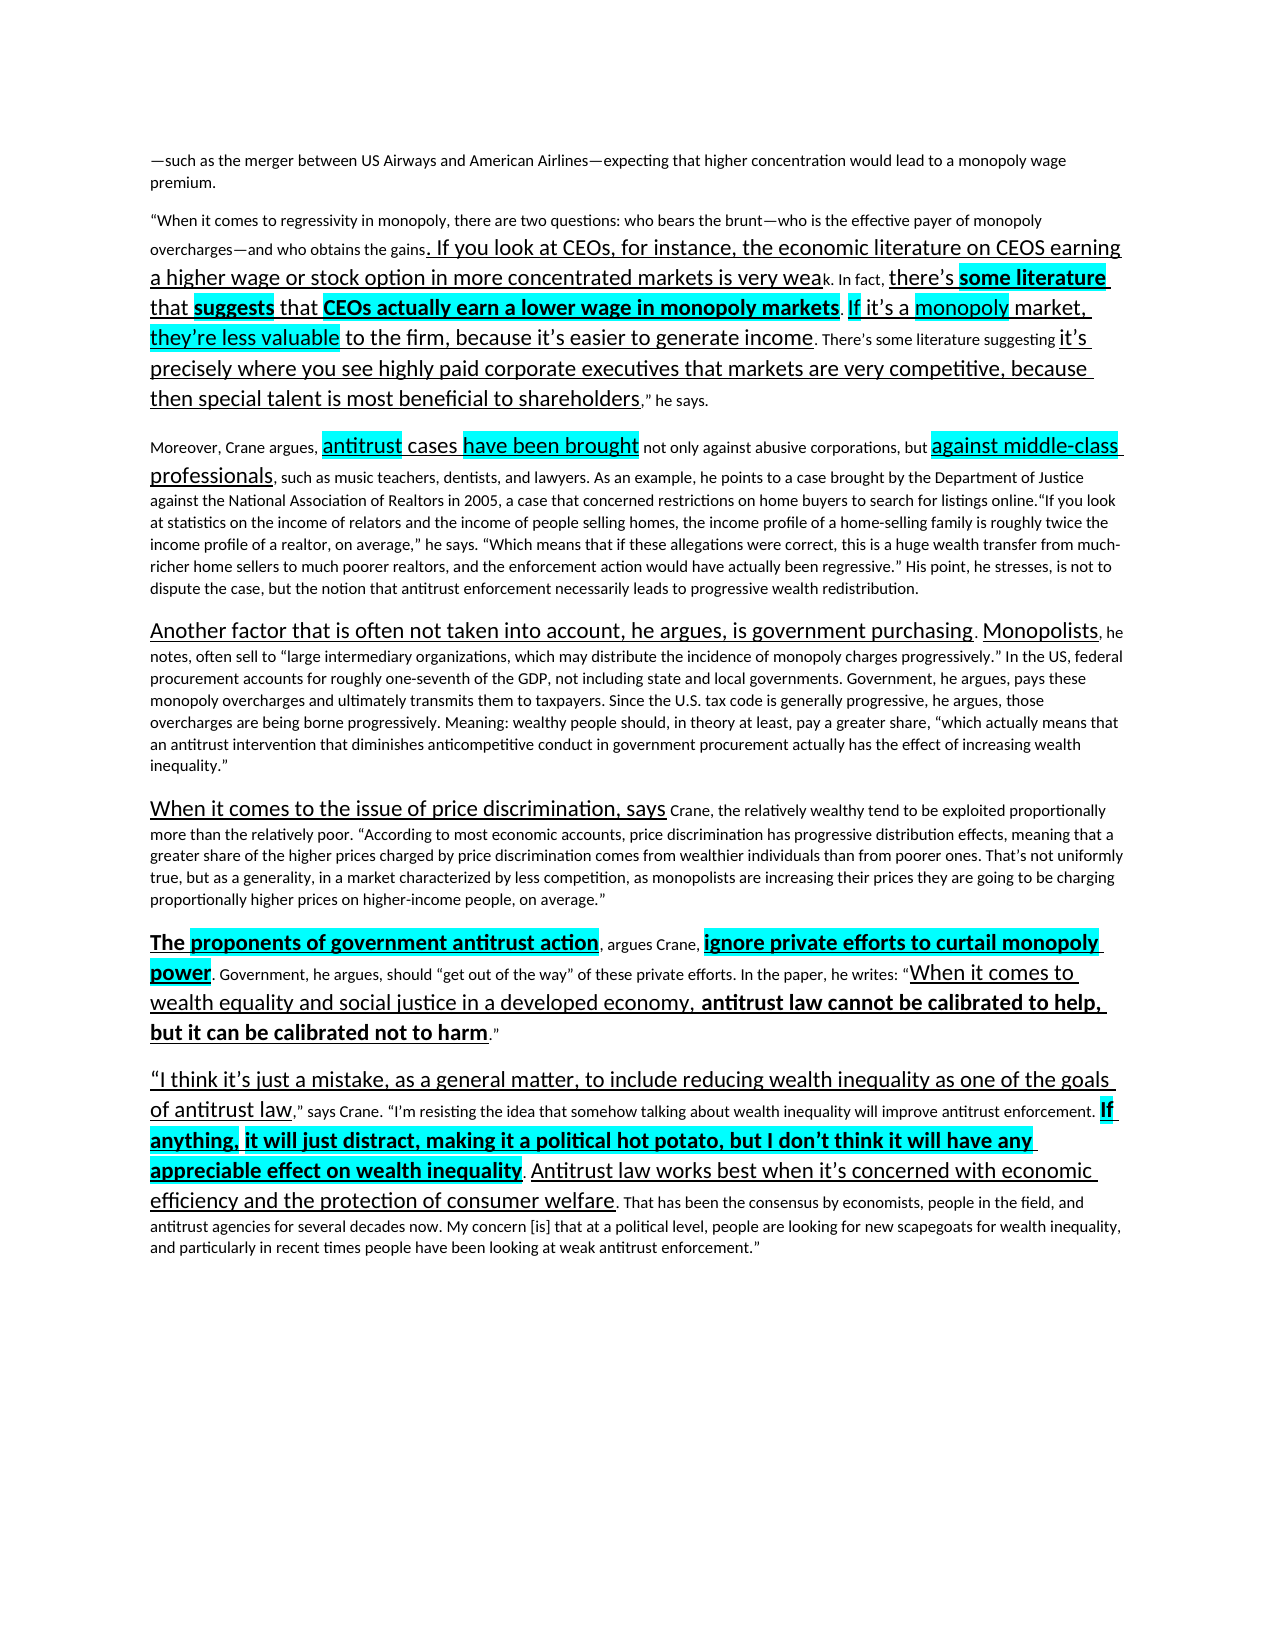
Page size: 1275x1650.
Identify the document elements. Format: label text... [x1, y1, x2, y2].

text “I think it’s just a mistake, as a general matter, to include reducing wealth inequality as one of the goals of antitrust law,” says Crane. “I’m resisting the idea that somehow talking about wealth inequality will improve antitrust enforcement. If anything, it will just distract, making it a political hot potato, but I don’t think it will have any appreciable effect on wealth inequality. Antitrust law works best when it’s concerned with economic efficiency and the protection of consumer welfare. That has been the consensus by economists, people in the field, and antitrust agencies for several decades now. My concern [is] that at a political level, people are looking for new scapegoats for wealth inequality, and particularly in recent times people have been looking at weak antitrust enforcement.” [150, 1065, 1125, 1258]
text Another factor that is often not taken into account, he argues, is government purchasing. Monopolists, he notes, often sell to “large intermediary organizations, which may distribute the incidence of monopoly charges progressively.” In the US, federal procurement accounts for roughly one-seventh of the GDP, not including state and local governments. Government, he argues, pays these monopoly overcharges and ultimately transmits them to taxpayers. Since the U.S. tax code is generally progressive, he argues, those overcharges are being borne progressively. Meaning: wealthy people should, in theory at least, pay a greater share, “which actually means that an antitrust intervention that diminishes anticompetitive conduct in government procurement actually has the effect of increasing wealth inequality.” [150, 617, 1125, 776]
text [150, 150, 1125, 192]
text When it comes to the issue of price discrimination, says Crane, the relatively wealthy tend to be exploited proportionally more than the relatively poor. “According to most economic accounts, price discrimination has progressive distribution effects, meaning that a greater share of the higher prices charged by price discrimination comes from wealthier individuals than from poorer ones. That’s not uniformly true, but as a generality, in a market characterized by less competition, as monopolists are increasing their prices they are going to be charging proportionally higher prices on higher-income people, on average.” [150, 794, 1125, 910]
text “When it comes to regressivity in monopoly, there are two questions: who bears the brunt—who is the effective payer of monopoly overcharges—and who obtains the gains. If you look at CEOs, for instance, the economic literature on CEOS earning a higher wage or stock option in more concentrated markets is very weak. In fact, there’s some literature that suggests that CEOs actually earn a lower wage in monopoly markets. If it’s a monopoly market, they’re less valuable to the firm, because it’s easier to generate income. There’s some literature suggesting it’s precisely where you see highly paid corporate executives that markets are very competitive, because then special talent is most beneficial to shareholders,” he says. [150, 210, 1125, 412]
text Moreover, Crane argues, antitrust cases have been brought not only against abusive corporations, but against middle-class professionals, such as music teachers, dentists, and lawyers. As an example, he points to a case brought by the Department of Justice against the National Association of Realtors in 2005, a case that concerned restrictions on home buyers to search for listings online.“If you look at statistics on the income of relators and the income of people selling homes, the income profile of a home-selling family is roughly twice the income profile of a realtor, on average,” he says. “Which means that if these allegations were correct, this is a huge wealth transfer from much-richer home sellers to much poorer realtors, and the enforcement action would have actually been regressive.” His point, he stresses, is not to dispute the case, but the notion that antitrust enforcement necessarily leads to progressive wealth redistribution. [150, 431, 1125, 598]
text The proponents of government antitrust action, argues Crane, ignore private efforts to curtail monopoly power. Government, he argues, should “get out of the way” of these private efforts. In the paper, he writes: “When it comes to wealth equality and social justice in a developed economy, antitrust law cannot be calibrated to help, but it can be calibrated not to harm.” [150, 928, 1125, 1047]
